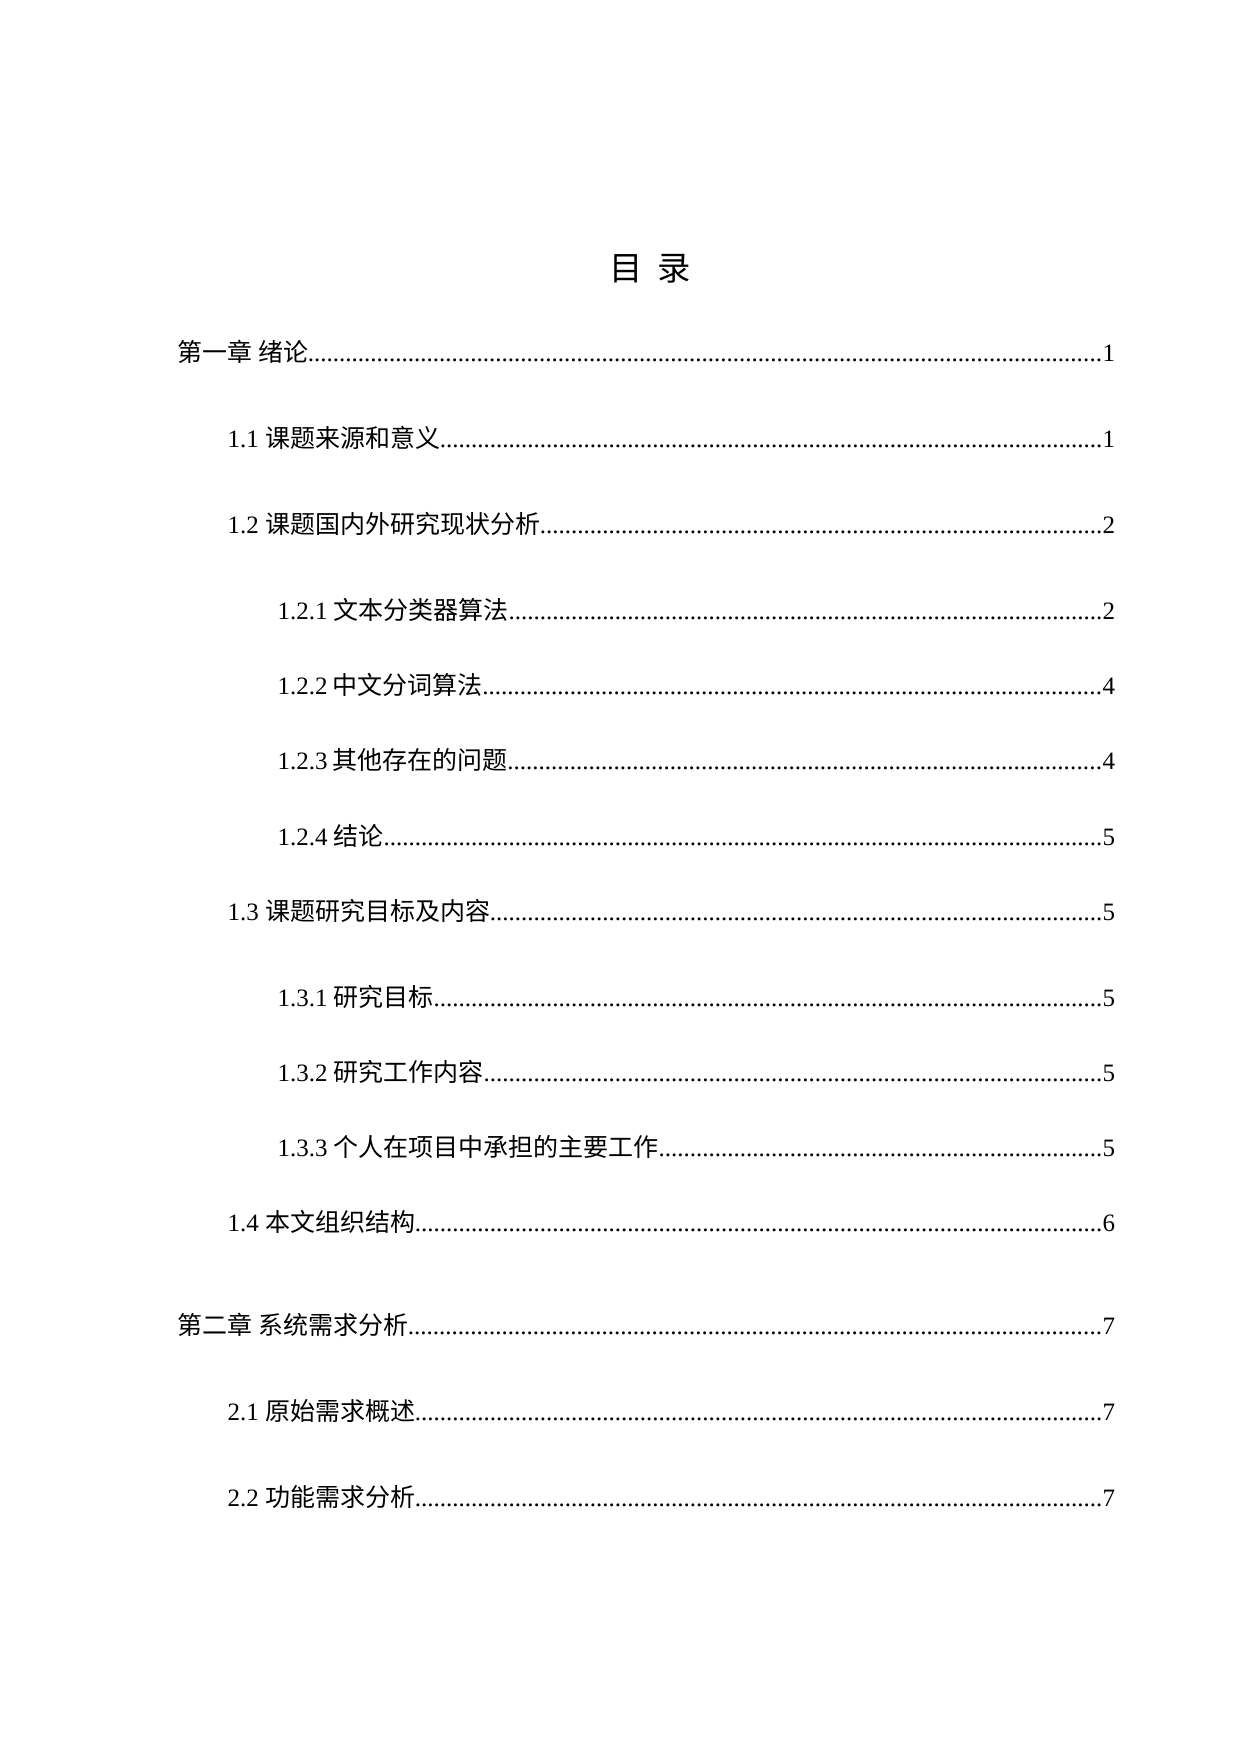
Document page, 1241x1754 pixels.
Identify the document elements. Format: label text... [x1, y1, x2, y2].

text 1.4 本文组织结构 6 [227, 1187, 1122, 1254]
text 1.1 课题来源和意义 1 [227, 403, 1122, 471]
text 1.2.3其他存在的问题 4 [277, 725, 1122, 793]
text 1.2.1 文本分类器算法 2 [277, 575, 1122, 643]
text 1.3 课题研究目标及内容 5 [227, 875, 1122, 943]
text 1.3.3 个人在项目中承担的主要工作 5 [277, 1111, 1122, 1179]
text 1.2.2中文分词算法 4 [277, 650, 1122, 718]
text 1.2 课题国内外研究现状分析 2 [227, 489, 1122, 557]
text 1.3.1 研究目标 5 [277, 961, 1122, 1029]
text 1.2.4 结论 5 [277, 800, 1122, 868]
text 第一章 绪论 1 [177, 317, 1122, 384]
subtitle 目 录 [177, 232, 1122, 300]
text 第二章 系统需求分析 7 [177, 1289, 1122, 1357]
text 2.2 功能需求分析 7 [227, 1462, 1122, 1529]
text 1.3.2 研究工作内容 5 [277, 1036, 1122, 1104]
text 2.1 原始需求概述 7 [227, 1376, 1122, 1443]
